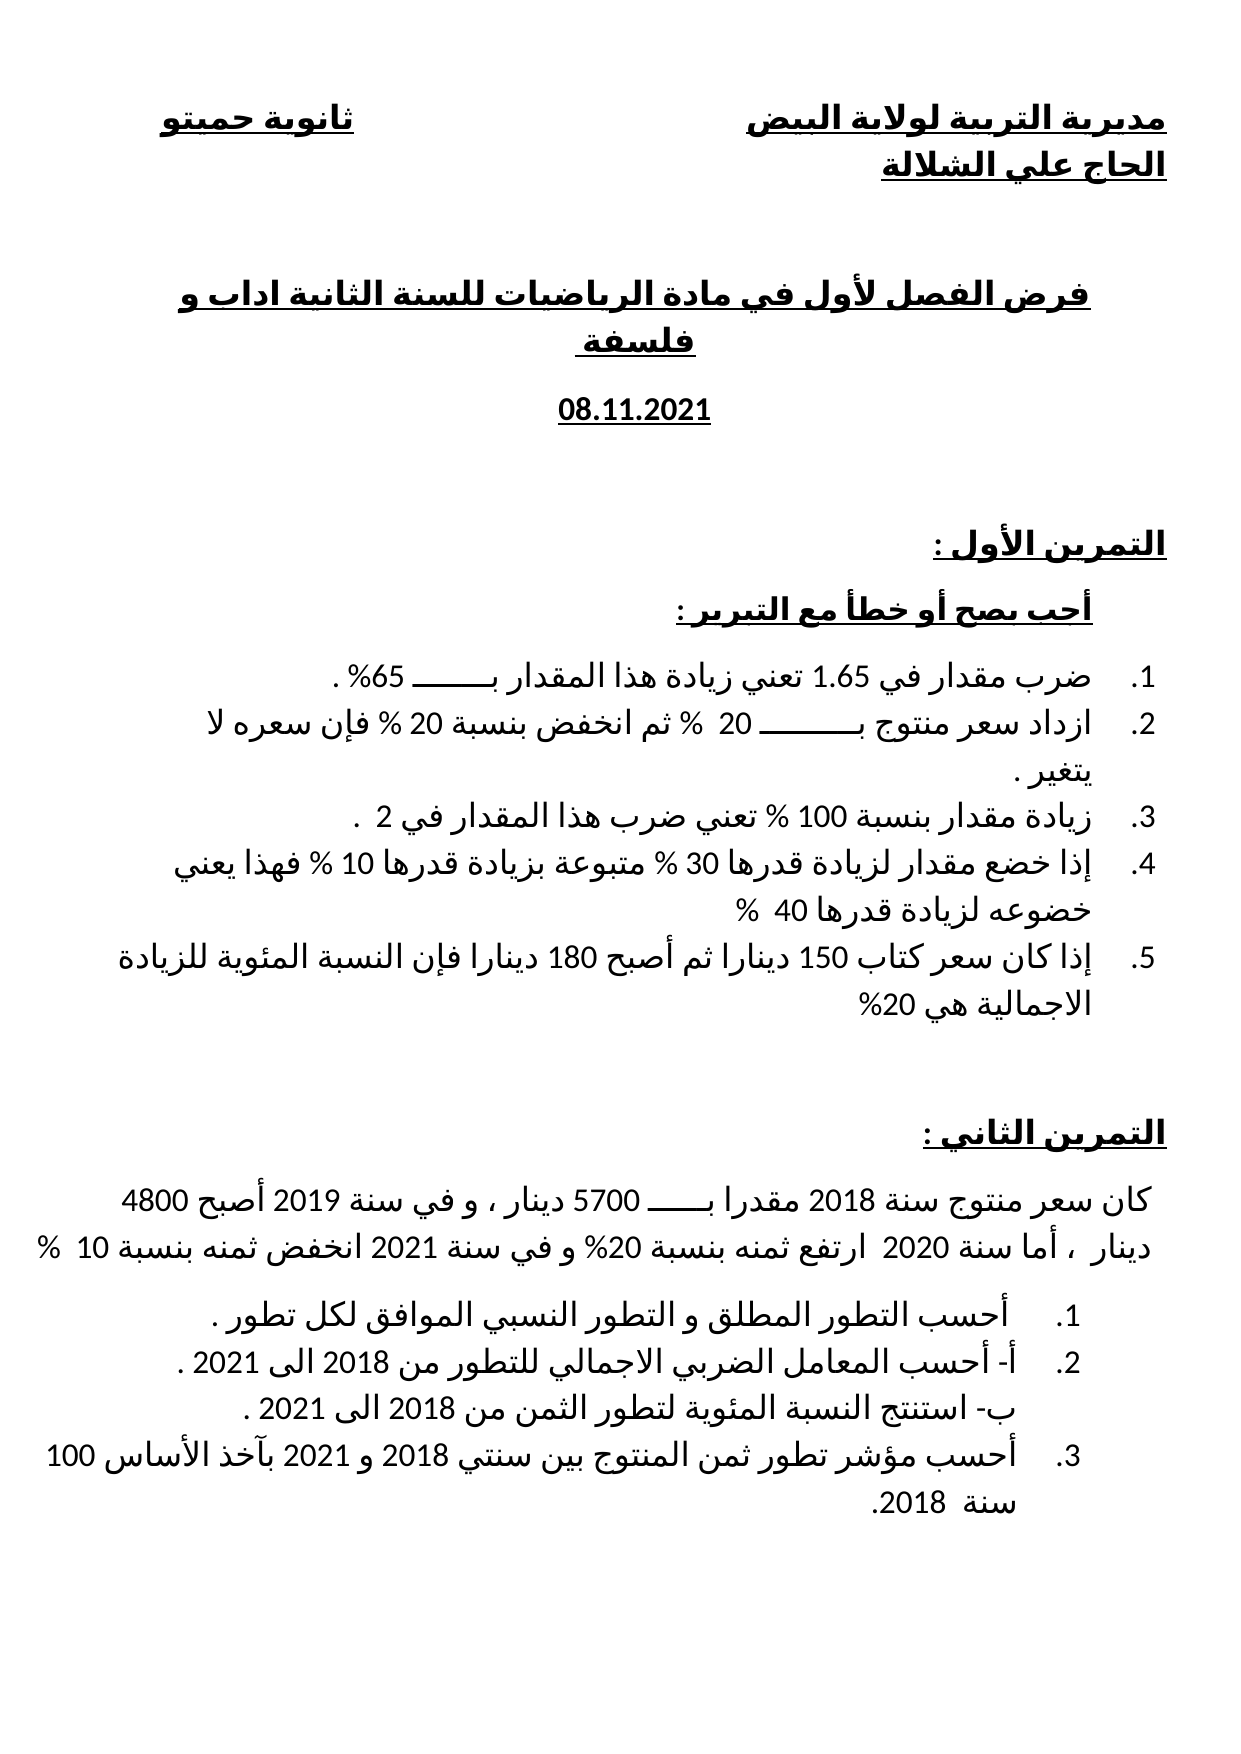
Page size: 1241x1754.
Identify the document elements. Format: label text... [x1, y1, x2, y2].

text كان سعر منتوج سنة 2018 مقدرا بــــــ 5700 دينار ، و في سنة 2019 أصبح 4800 دينار ، أما سنة 2020 ارتفع ثمنه بنسبة 20% و في سنة 2021 انخفض ثمنه بنسبة 10 % [29, 1179, 1152, 1267]
list إذا كان سعر كتاب 150 دينارا ثم أصبح 180 دينارا فإن النسبة المئوية للزيادة الاجمالية هي 20% [44, 936, 1130, 1023]
text التمرين الأول : [148, 523, 1166, 564]
list ضرب مقدار في 1.65 تعني زيادة هذا المقدار بــــــــ 65% . [148, 655, 1130, 696]
text التمرين الثاني : [74, 1112, 1166, 1153]
list أحسب مؤشر تطور ثمن المنتوج بين سنتي 2018 و 2021 بآخذ الأساس 100 سنة 2018. [44, 1434, 1055, 1522]
list أحسب التطور المطلق و التطور النسبي الموافق لكل تطور . [74, 1294, 1055, 1334]
text مديرية التربية لولاية البيض ثانوية حميتو الحاج علي الشلالة [88, 97, 1166, 185]
list ازداد سعر منتوج بــــــــــ 20 % ثم انخفض بنسبة 20 % فإن سعره لا يتغير . [148, 702, 1130, 789]
list أ- أحسب المعامل الضربي الاجمالي للتطور من 2018 الى 2021 . ب- استنتج النسبة المئوية لتطور الثمن من 2018 الى 2021 . [74, 1341, 1055, 1428]
list إذا خضع مقدار لزيادة قدرها 30 % متبوعة بزيادة قدرها 10 % فهذا يعني خضوعه لزيادة قدرها 40 % [88, 842, 1130, 930]
text فرض الفصل لأول في مادة الرياضيات للسنة الثانية اداب و فلسفة [148, 273, 1122, 361]
text 08.11.2021 [148, 388, 1122, 428]
list زيادة مقدار بنسبة 100 % تعني ضرب هذا المقدار في 2 . [148, 795, 1130, 836]
text أجب بصح أو خطأ مع التبرير : [148, 591, 1093, 629]
